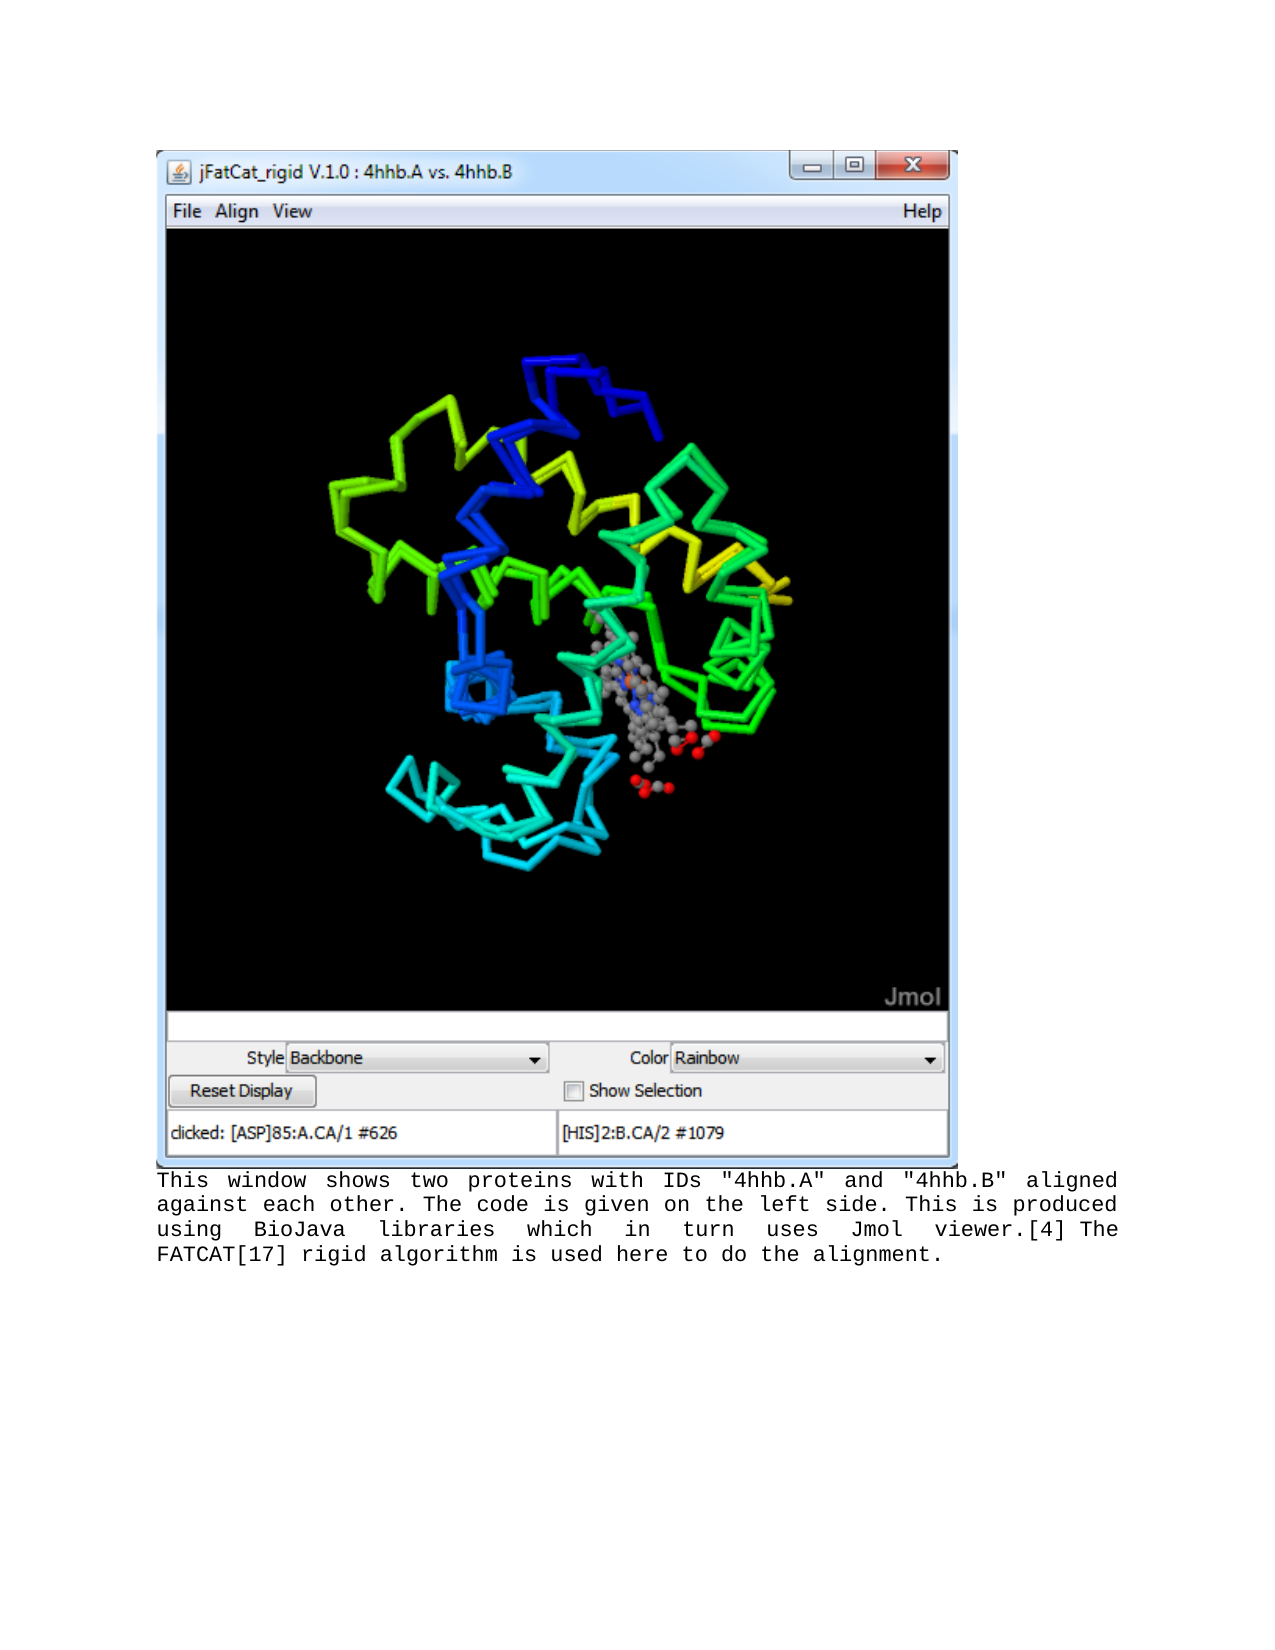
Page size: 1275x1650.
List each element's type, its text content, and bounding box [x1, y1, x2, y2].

picture [156, 150, 958, 1169]
text This window shows two proteins with IDs "4hhb.A" and "4hhb.B" aligned against each other. The code is given on the left side. This is produced using BioJava libraries which in turn uses Jmol viewer.[4] The FATCAT[17] rigid algorithm is used here to do the alignment. [156, 1169, 1118, 1268]
